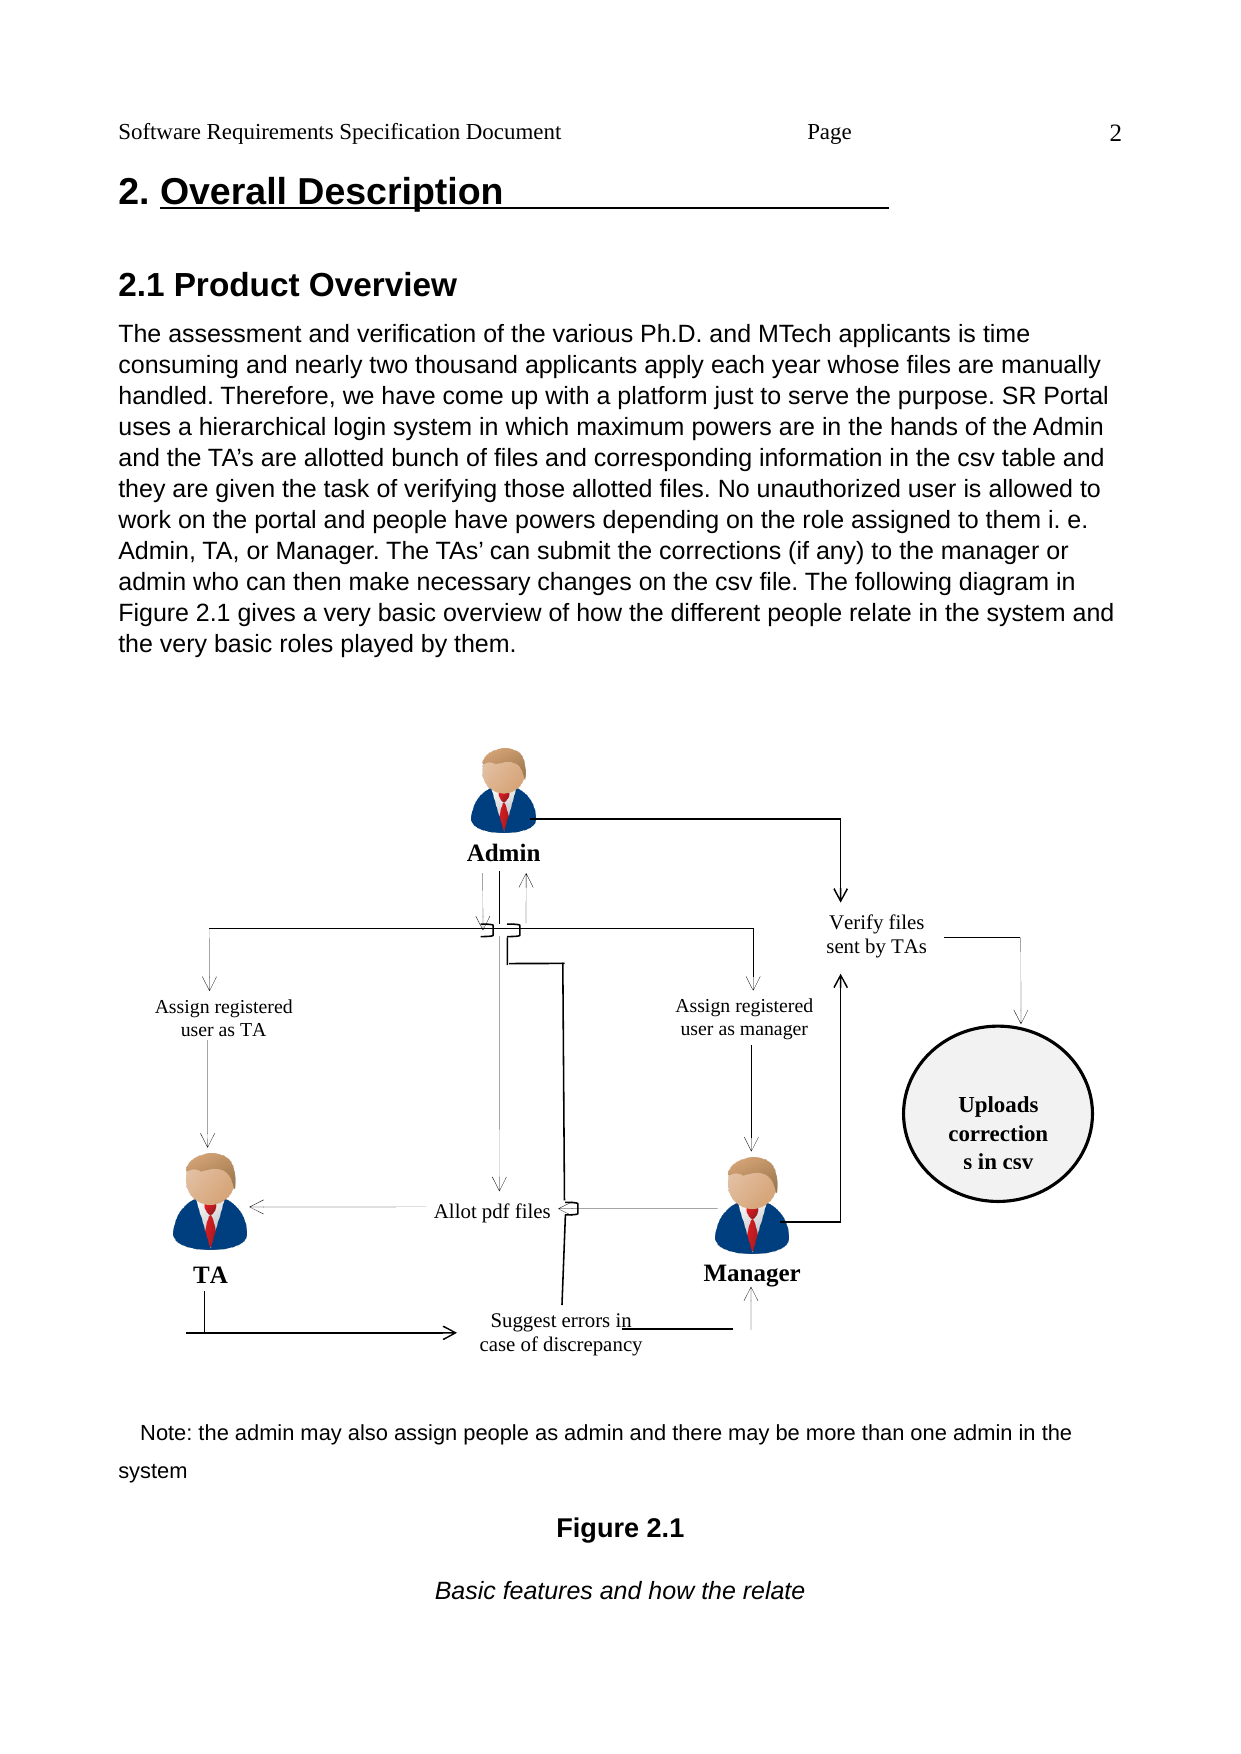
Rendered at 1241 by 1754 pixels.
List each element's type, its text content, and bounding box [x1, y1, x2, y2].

picture [471, 748, 536, 833]
text The assessment and verification of the various Ph.D. and MTech applicants is time consuming and nearly two thousand applicants apply each year whose files are manually handled. Therefore, we have come up with a platform just to serve the purpose. SR Portal uses a hierarchical login system in which maximum powers are in the hands of the Admin and the TA’s are allotted bunch of files and corresponding information in the csv table and they are given the task of verifying those allotted files. No unauthorized user is allowed to work on the portal and people have powers depending on the role assigned to them i. e. Admin, TA, or Manager. The TAs’ can submit the corrections (if any) to the manager or admin who can then make necessary changes on the csv file. The following diagram in Figure 2.1 gives a very basic overview of how the different people relate in the system and the very basic roles played by them. [118, 319, 1122, 658]
subtitle 2.1 Product Overview [118, 265, 1122, 303]
text Figure 2.1 [118, 1512, 1122, 1543]
subtitle Overall Description [118, 169, 1122, 213]
text Note: the admin may also assign people as admin and there may be more than one admin in the system [118, 1420, 1122, 1483]
picture [715, 1157, 789, 1254]
text Basic features and how the relate [118, 1576, 1122, 1604]
picture [173, 1153, 247, 1250]
